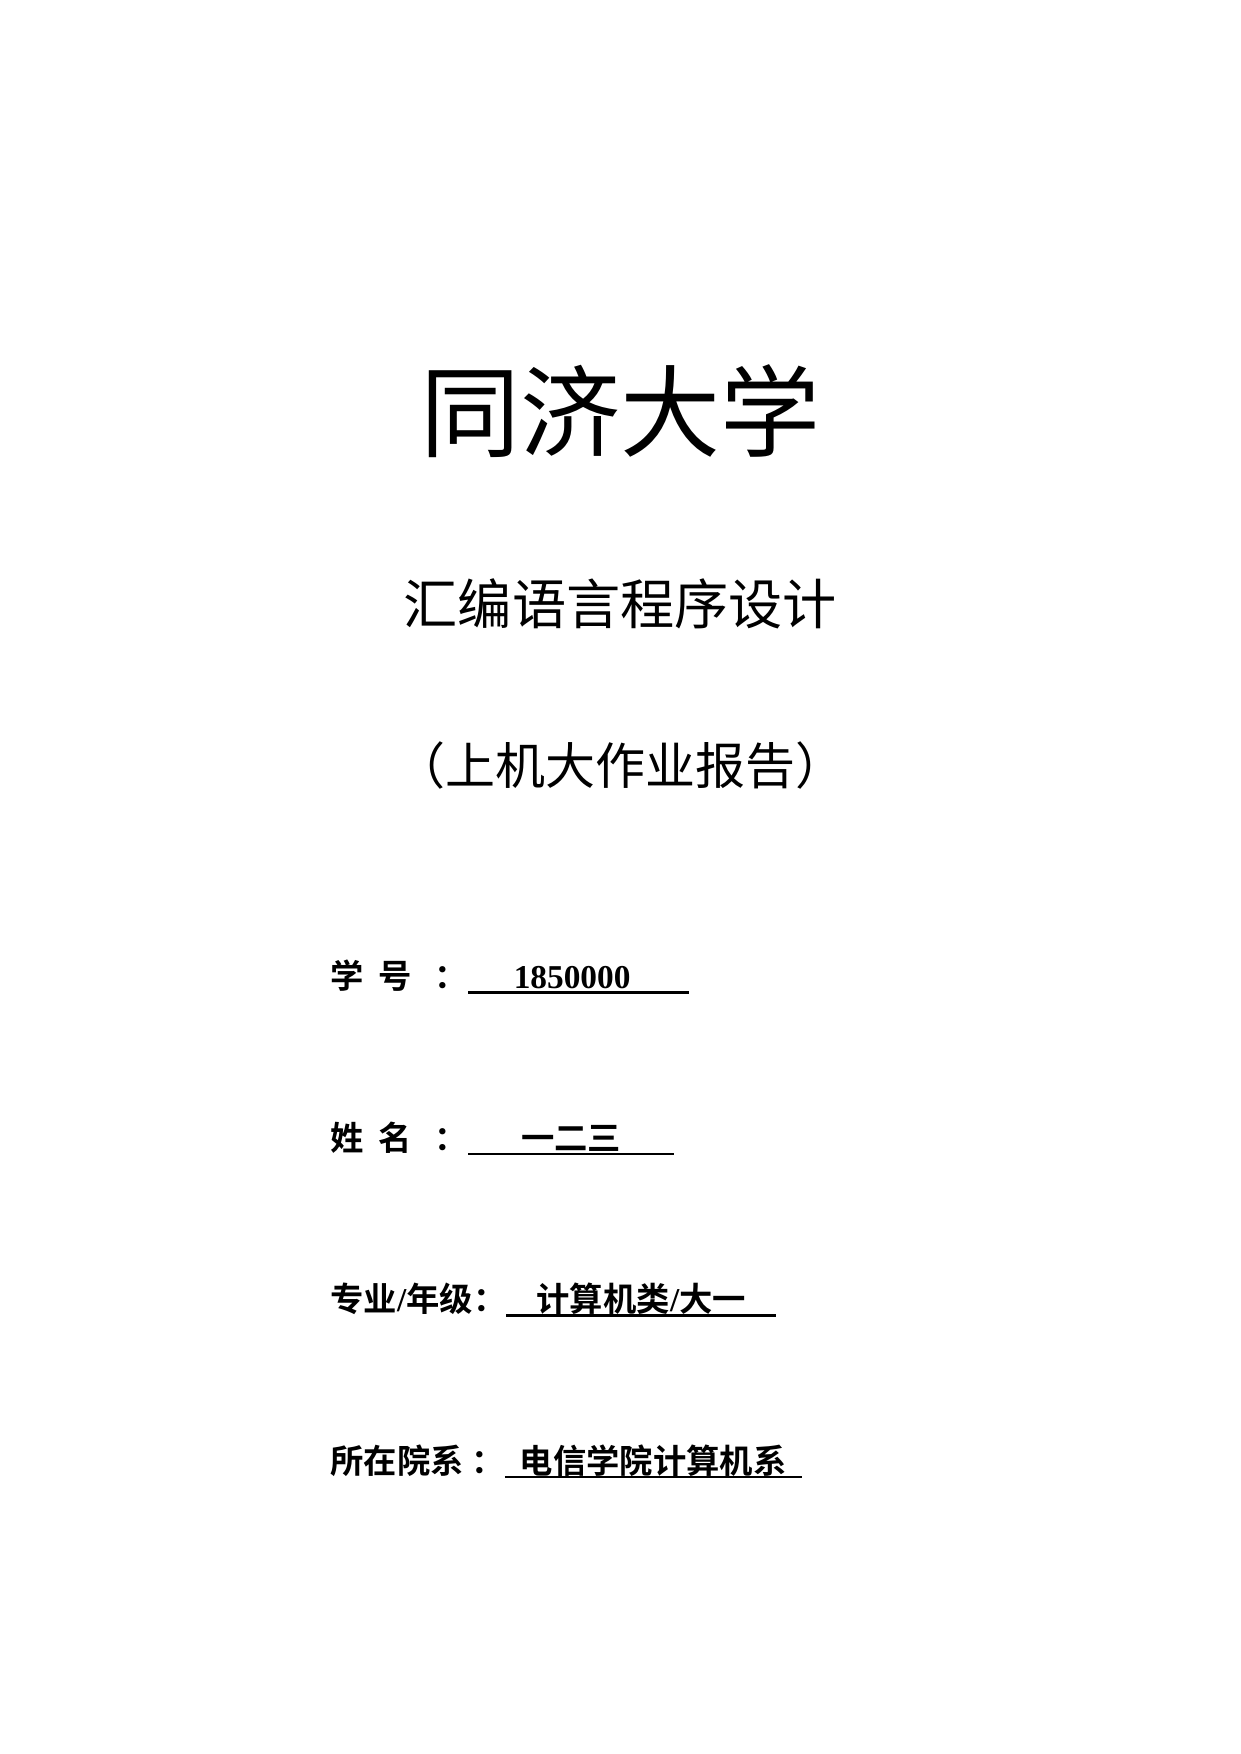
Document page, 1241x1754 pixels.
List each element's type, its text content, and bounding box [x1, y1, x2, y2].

text 姓 名 ： 一二三 [187, 1103, 1053, 1168]
text （上机大作业报告） [187, 714, 1053, 812]
text 专业/年级： 计算机类/大一 [187, 1265, 1053, 1330]
text 同济大学 [187, 324, 1053, 487]
text 学 号 ： 1850000 [187, 942, 1053, 1007]
text 所在院系 ： 电信学院计算机系 [187, 1426, 1053, 1491]
text 汇编语言程序设计 [187, 552, 1053, 649]
